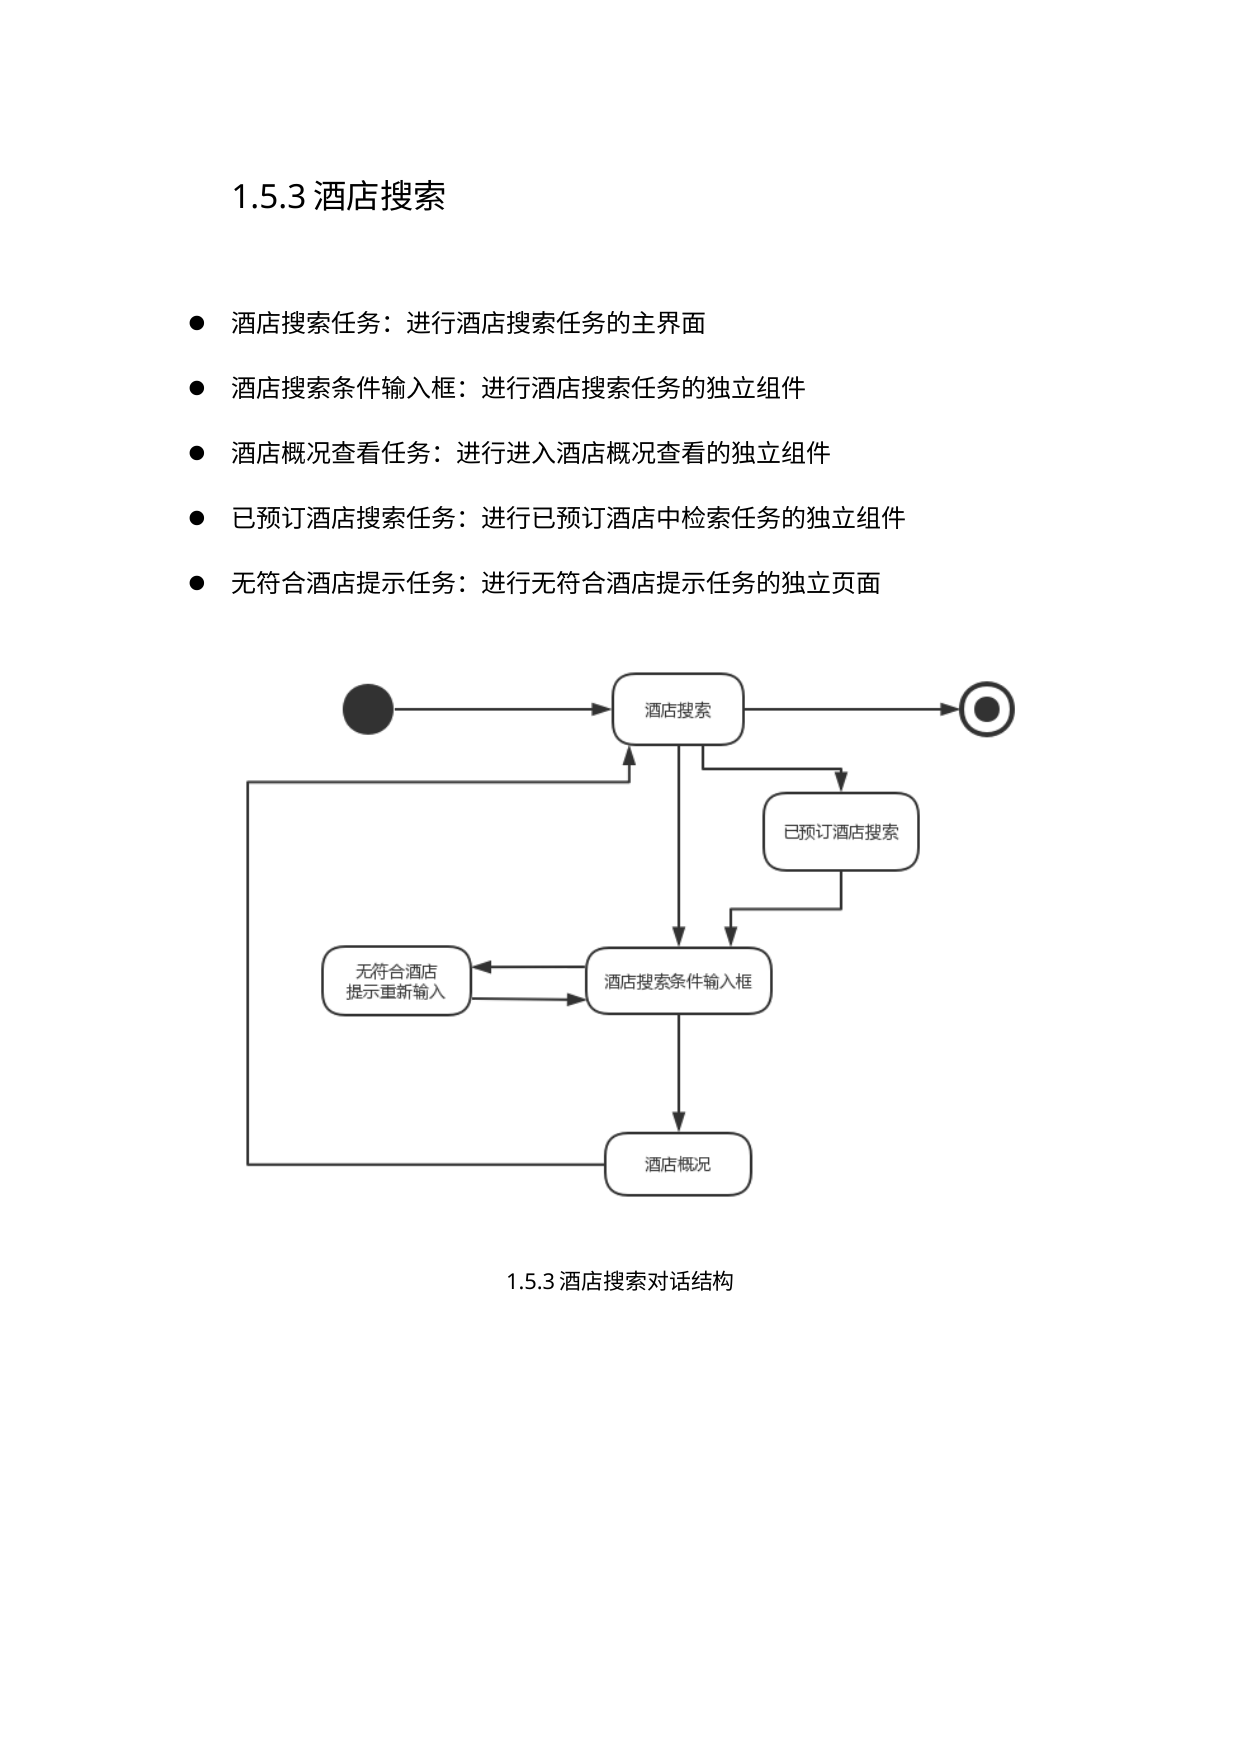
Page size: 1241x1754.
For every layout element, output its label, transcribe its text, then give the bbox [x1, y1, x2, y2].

list 无符合酒店提示任务：进行无符合酒店提示任务的独立页面 [187, 549, 1053, 613]
list 已预订酒店搜索任务：进行已预订酒店中检索任务的独立组件 [187, 484, 1053, 549]
picture [187, 613, 1053, 1236]
text 1.5.3酒店搜索对话结构 [187, 1264, 1053, 1296]
subtitle 1.5.3酒店搜索 [187, 162, 1053, 227]
list 酒店搜索条件输入框：进行酒店搜索任务的独立组件 [187, 354, 1053, 419]
list 酒店搜索任务：进行酒店搜索任务的主界面 [187, 289, 1053, 354]
list 酒店概况查看任务：进行进入酒店概况查看的独立组件 [187, 419, 1053, 484]
